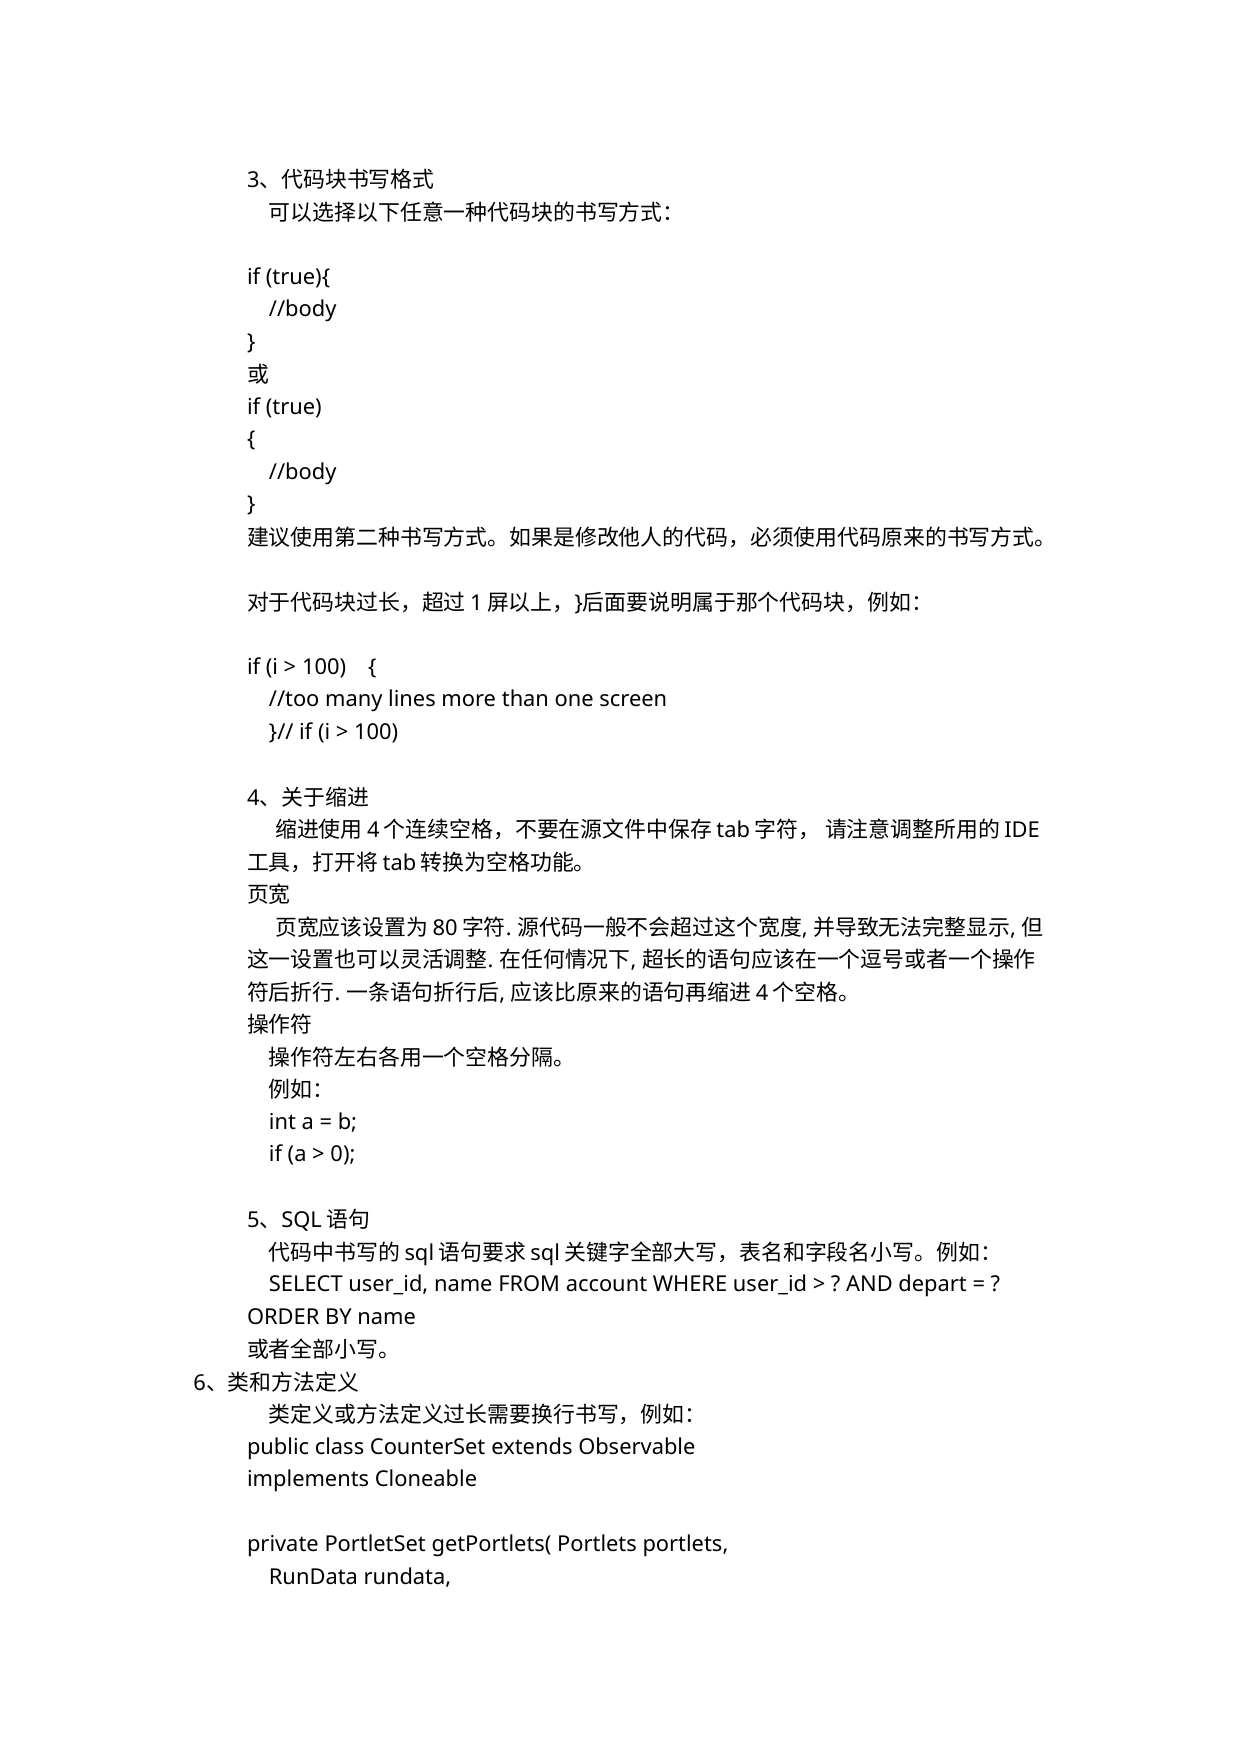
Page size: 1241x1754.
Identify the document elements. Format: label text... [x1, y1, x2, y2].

list }// if (i > 100) [247, 714, 1053, 747]
list 可以选择以下任意一种代码块的书写方式： [247, 194, 1053, 227]
list 缩进使用4个连续空格，不要在源文件中保存tab字符， 请注意调整所用的IDE工具，打开将tab转换为空格功能。 [247, 812, 1053, 877]
list } [247, 487, 1053, 519]
list 或者全部小写。 [247, 1332, 1053, 1364]
list } [247, 324, 1053, 357]
list 5、SQL语句 [247, 1202, 1053, 1234]
list 3、代码块书写格式 [247, 162, 1053, 194]
list private PortletSet getPortlets( Portlets portlets, [247, 1527, 1053, 1559]
list if (i > 100) { [247, 649, 1053, 682]
list 6、类和方法定义 [187, 1364, 1053, 1397]
list if (true){ [247, 259, 1053, 292]
list 代码中书写的sql语句要求sql关键字全部大写，表名和字段名小写。例如： [247, 1234, 1053, 1267]
list public class CounterSet extends Observable [247, 1429, 1053, 1462]
list 类定义或方法定义过长需要换行书写，例如： [247, 1397, 1053, 1429]
list if (a > 0); [247, 1137, 1053, 1169]
list 对于代码块过长，超过1屏以上，}后面要说明属于那个代码块，例如： [247, 584, 1053, 617]
list { [247, 422, 1053, 454]
list 操作符左右各用一个空格分隔。 [247, 1039, 1053, 1072]
list 页宽 [247, 877, 1053, 909]
list if (true) [247, 389, 1053, 422]
list //too many lines more than one screen [247, 682, 1053, 714]
list SELECT user_id, name FROM account WHERE user_id > ? AND depart = ? ORDER BY name [247, 1267, 1053, 1332]
list implements Cloneable [247, 1462, 1053, 1494]
list 或 [247, 357, 1053, 389]
list RunData rundata, [247, 1559, 1053, 1592]
list 例如： [247, 1072, 1053, 1104]
list 操作符 [247, 1007, 1053, 1039]
list //body [247, 292, 1053, 324]
list 页宽应该设置为80字符. 源代码一般不会超过这个宽度, 并导致无法完整显示, 但这一设置也可以灵活调整. 在任何情况下, 超长的语句应该在一个逗号或者一个操作符后折行. 一条语句折行后, 应该比原来的语句再缩进4个空格。 [247, 909, 1053, 1007]
list 建议使用第二种书写方式。如果是修改他人的代码，必须使用代码原来的书写方式。 [247, 519, 1053, 552]
list //body [247, 454, 1053, 487]
list 4、关于缩进 [247, 779, 1053, 812]
list int a = b; [247, 1104, 1053, 1137]
